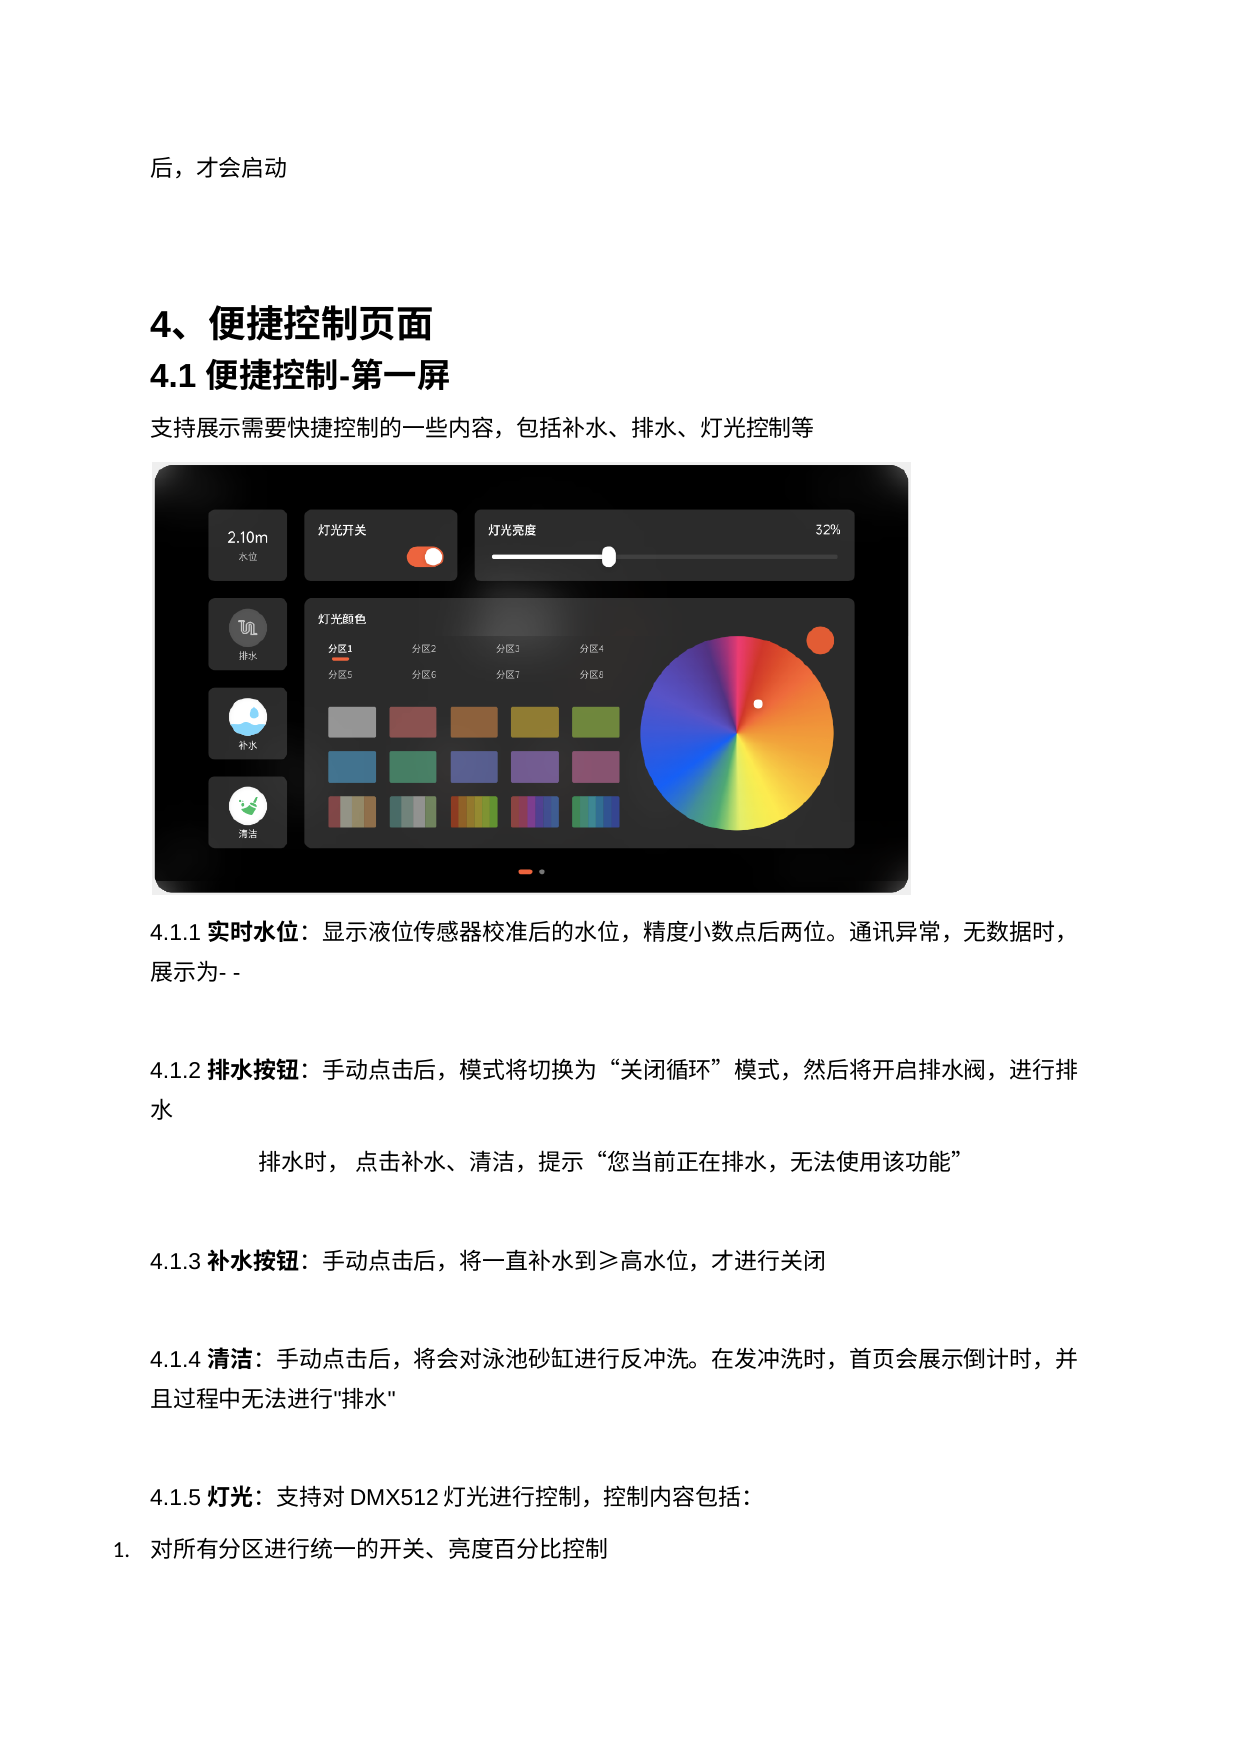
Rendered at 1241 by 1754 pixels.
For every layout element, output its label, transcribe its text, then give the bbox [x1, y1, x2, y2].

list 对所有分区进行统一的开关、亮度百分比控制 [112, 1531, 1090, 1564]
text 4.1.5 灯光：支持对DMX512灯光进行控制，控制内容包括： [150, 1479, 1090, 1512]
picture [150, 461, 913, 896]
text 4.1.3 补水按钮：手动点击后，将一直补水到≥高水位，才进行关闭 [150, 1243, 1090, 1276]
text 支持展示需要快捷控制的一些内容，包括补水、排水、灯光控制等 [150, 409, 1090, 443]
text 4.1.4 清洁：手动点击后，将会对泳池砂缸进行反冲洗。在发冲洗时，首页会展示倒计时，并且过程中无法进行"排水" [150, 1341, 1090, 1414]
text 排水时， 点击补水、清洁，提示“您当前正在排水，无法使用该功能” [150, 1144, 1090, 1177]
text 4.1.2 排水按钮：手动点击后，模式将切换为“关闭循环”模式，然后将开启排水阀，进行排水 [150, 1052, 1090, 1125]
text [150, 150, 1090, 183]
text 4.1.1 实时水位：显示液位传感器校准后的水位，精度小数点后两位。通讯异常，无数据时，展示为- - [150, 914, 1090, 987]
